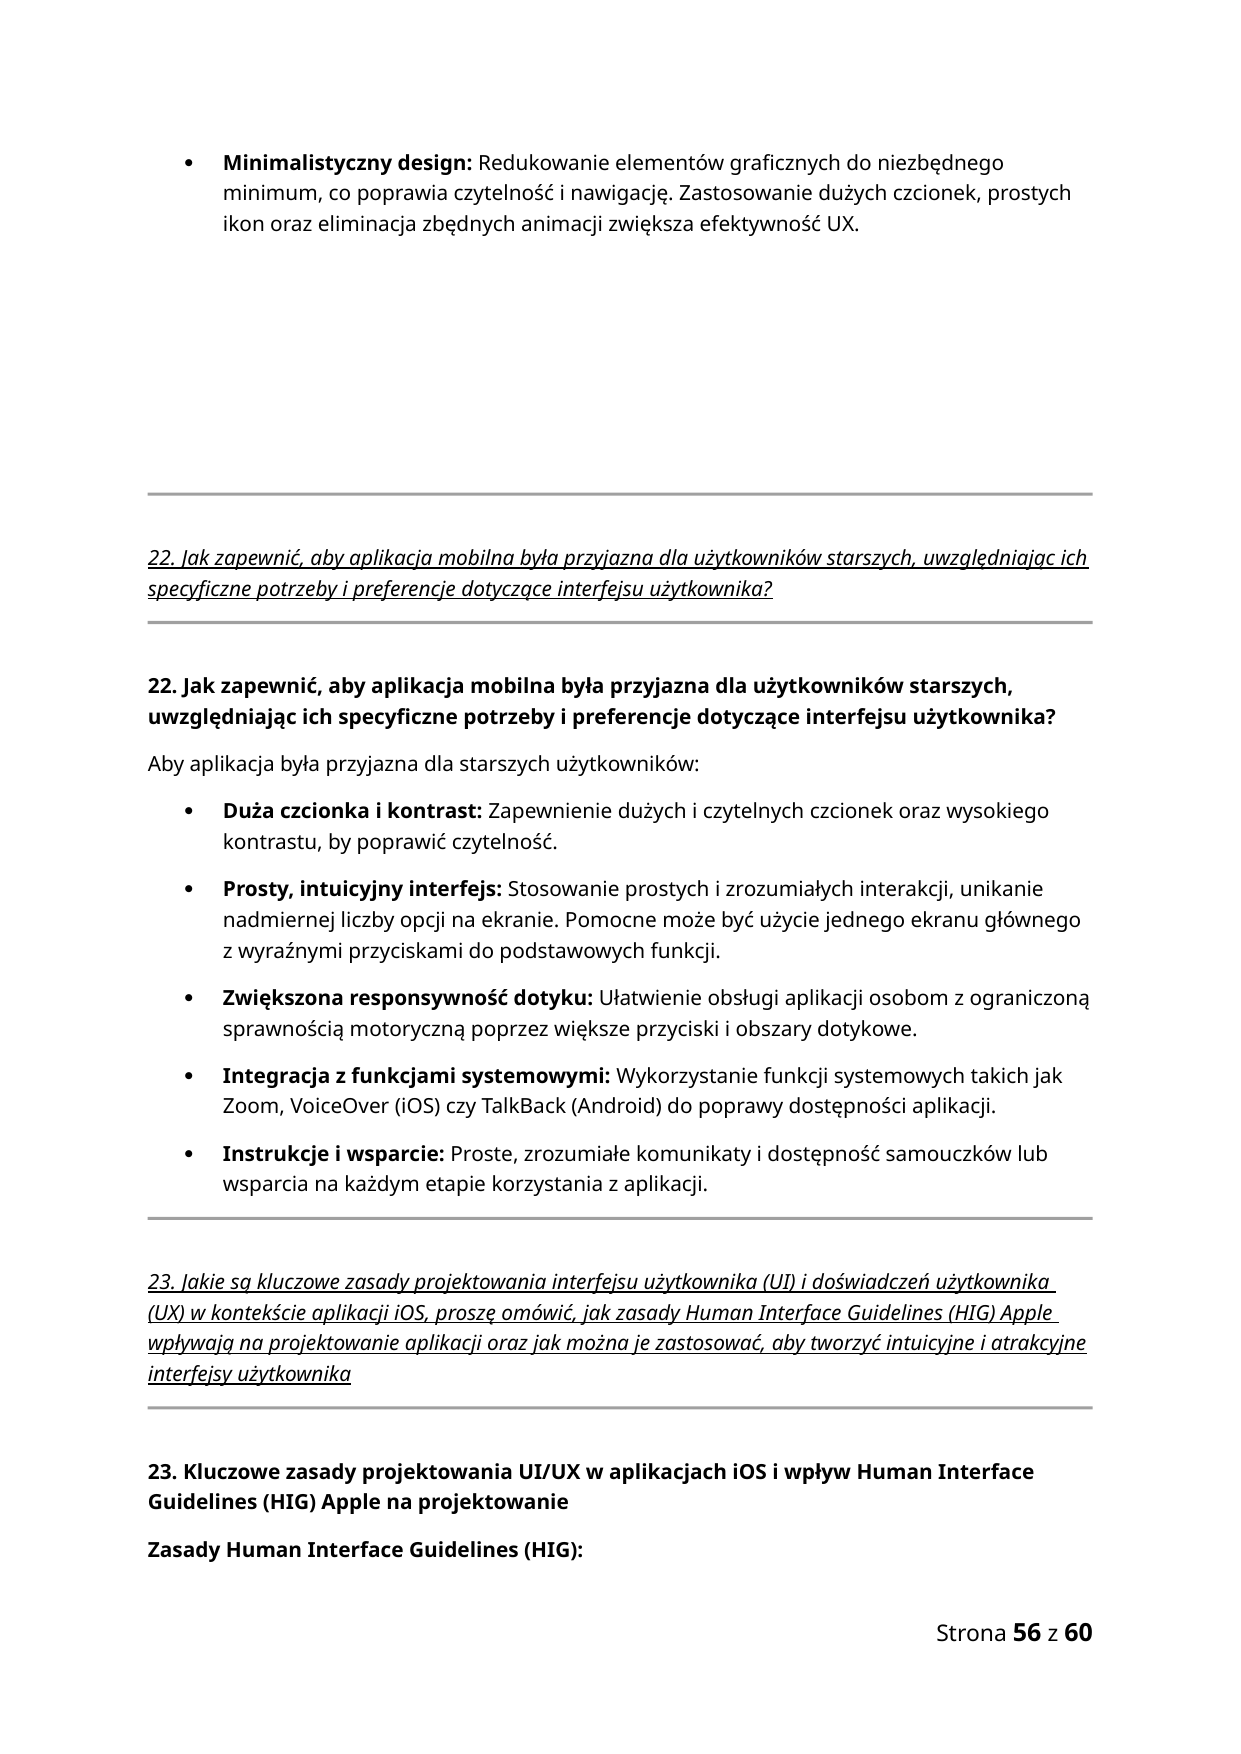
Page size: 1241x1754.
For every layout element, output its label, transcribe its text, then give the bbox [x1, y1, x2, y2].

list Duża czcionka i kontrast: Zapewnienie dużych i czytelnych czcionek oraz wysokiego kontrastu, by poprawić czytelność. [185, 797, 1093, 856]
list Instrukcje i wsparcie: Proste, zrozumiałe komunikaty i dostępność samouczków lub wsparcia na każdym etapie korzystania z aplikacji. [185, 1139, 1093, 1198]
list Minimalistyczny design: Redukowanie elementów graficznych do niezbędnego minimum, co poprawia czytelność i nawigację. Zastosowanie dużych czcionek, prostych ikon oraz eliminacja zbędnych animacji zwiększa efektywność UX. [185, 148, 1093, 237]
text 22. Jak zapewnić, aby aplikacja mobilna była przyjazna dla użytkowników starszych, uwzględniając ich specyficzne potrzeby i preferencje dotyczące interfejsu użytkownika? [148, 543, 1093, 602]
text 22. Jak zapewnić, aby aplikacja mobilna była przyjazna dla użytkowników starszych, uwzględniając ich specyficzne potrzeby i preferencje dotyczące interfejsu użytkownika? [148, 671, 1093, 730]
text 23. Jakie są kluczowe zasady projektowania interfejsu użytkownika (UI) i doświadczeń użytkownika (UX) w kontekście aplikacji iOS, proszę omówić, jak zasady Human Interface Guidelines (HIG) Apple wpływają na projektowanie aplikacji oraz jak można je zastosować, aby tworzyć intuicyjne i atrakcyjne interfejsy użytkownika [148, 1267, 1093, 1387]
text 23. Kluczowe zasady projektowania UI/UX w aplikacjach iOS i wpływ Human Interface Guidelines (HIG) Apple na projektowanie [148, 1457, 1093, 1516]
list Integracja z funkcjami systemowymi: Wykorzystanie funkcji systemowych takich jak Zoom, VoiceOver (iOS) czy TalkBack (Android) do poprawy dostępności aplikacji. [185, 1061, 1093, 1120]
text Zasady Human Interface Guidelines (HIG): [148, 1535, 1093, 1563]
list Zwiększona responsywność dotyku: Ułatwienie obsługi aplikacji osobom z ograniczoną sprawnością motoryczną poprzez większe przyciski i obszary dotykowe. [185, 983, 1093, 1042]
list Prosty, intuicyjny interfejs: Stosowanie prostych i zrozumiałych interakcji, unikanie nadmiernej liczby opcji na ekranie. Pomocne może być użycie jednego ekranu głównego z wyraźnymi przyciskami do podstawowych funkcji. [185, 874, 1093, 964]
text Aby aplikacja była przyjazna dla starszych użytkowników: [148, 749, 1093, 778]
